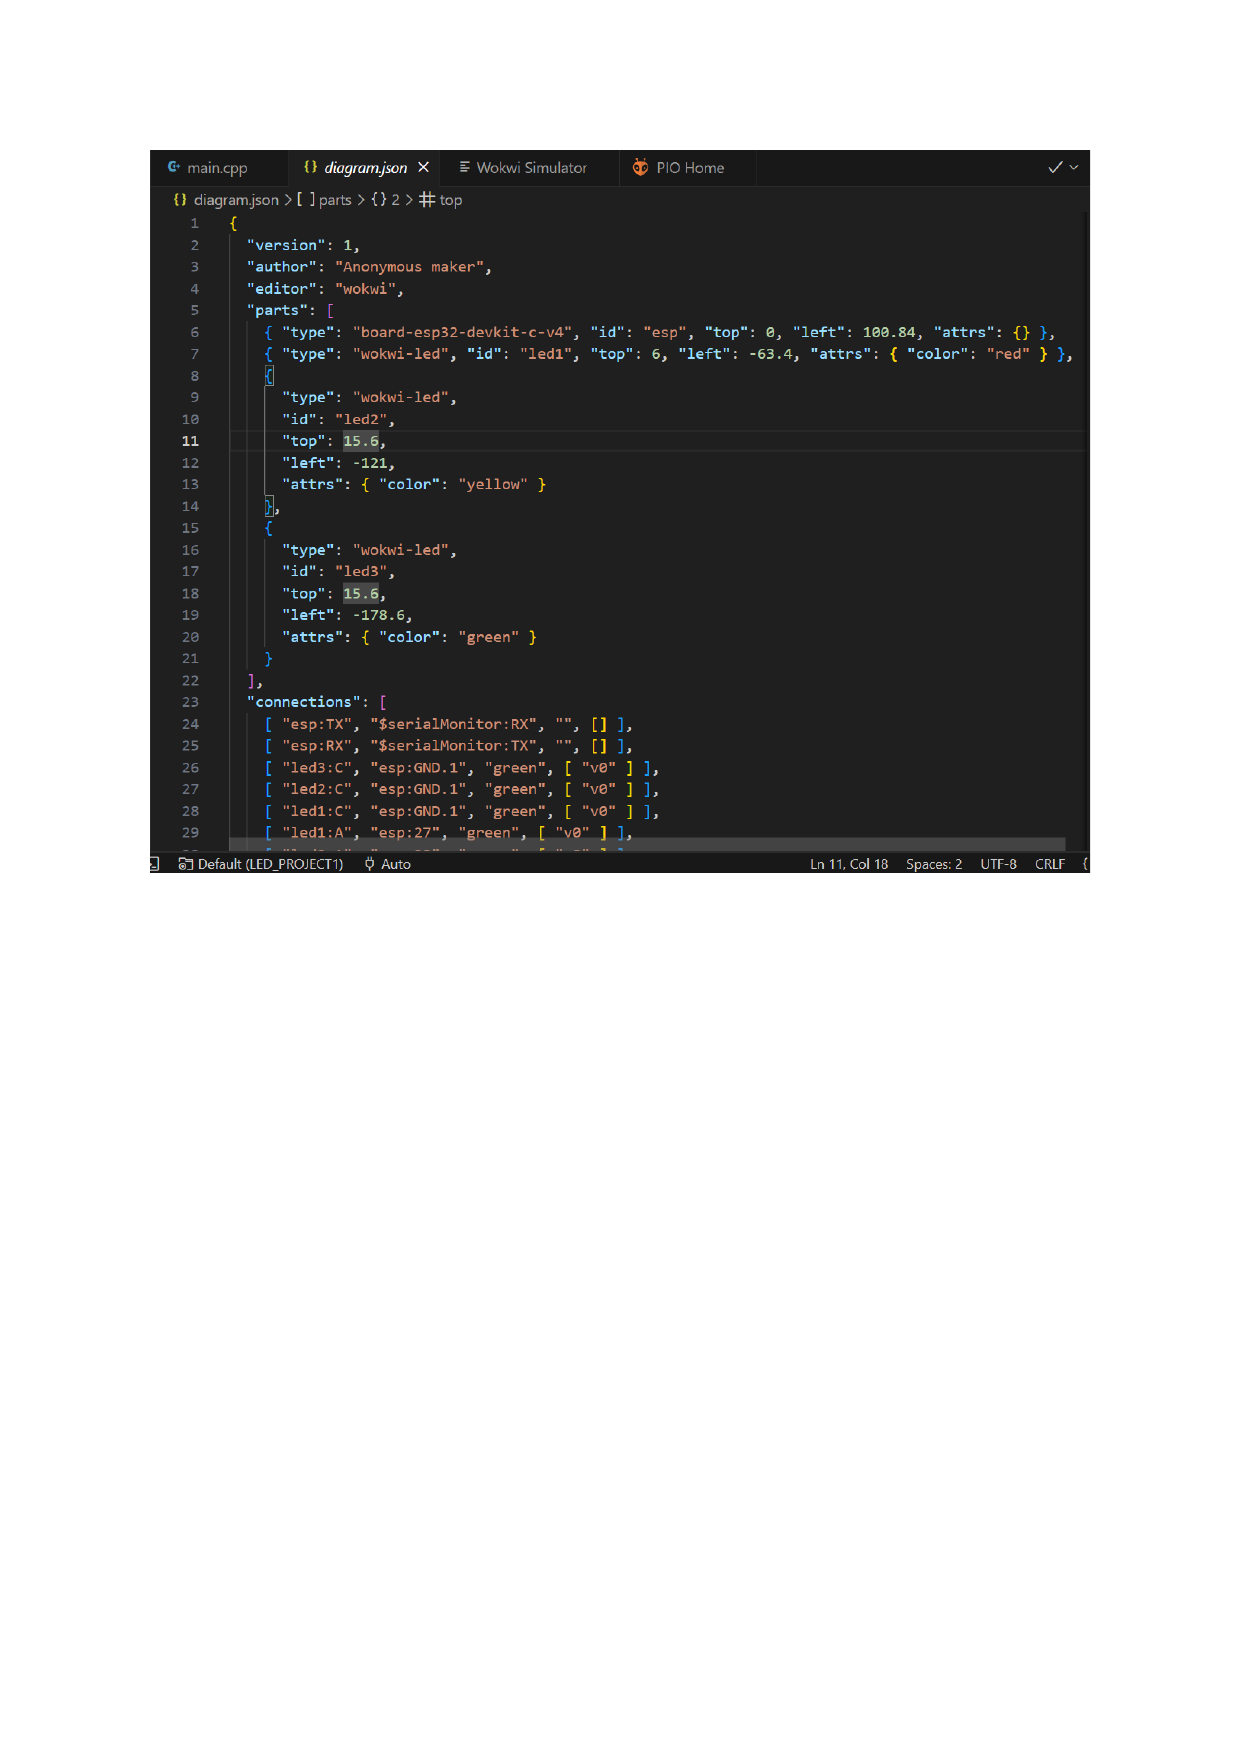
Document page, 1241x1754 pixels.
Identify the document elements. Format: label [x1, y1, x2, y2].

picture [150, 150, 1091, 873]
